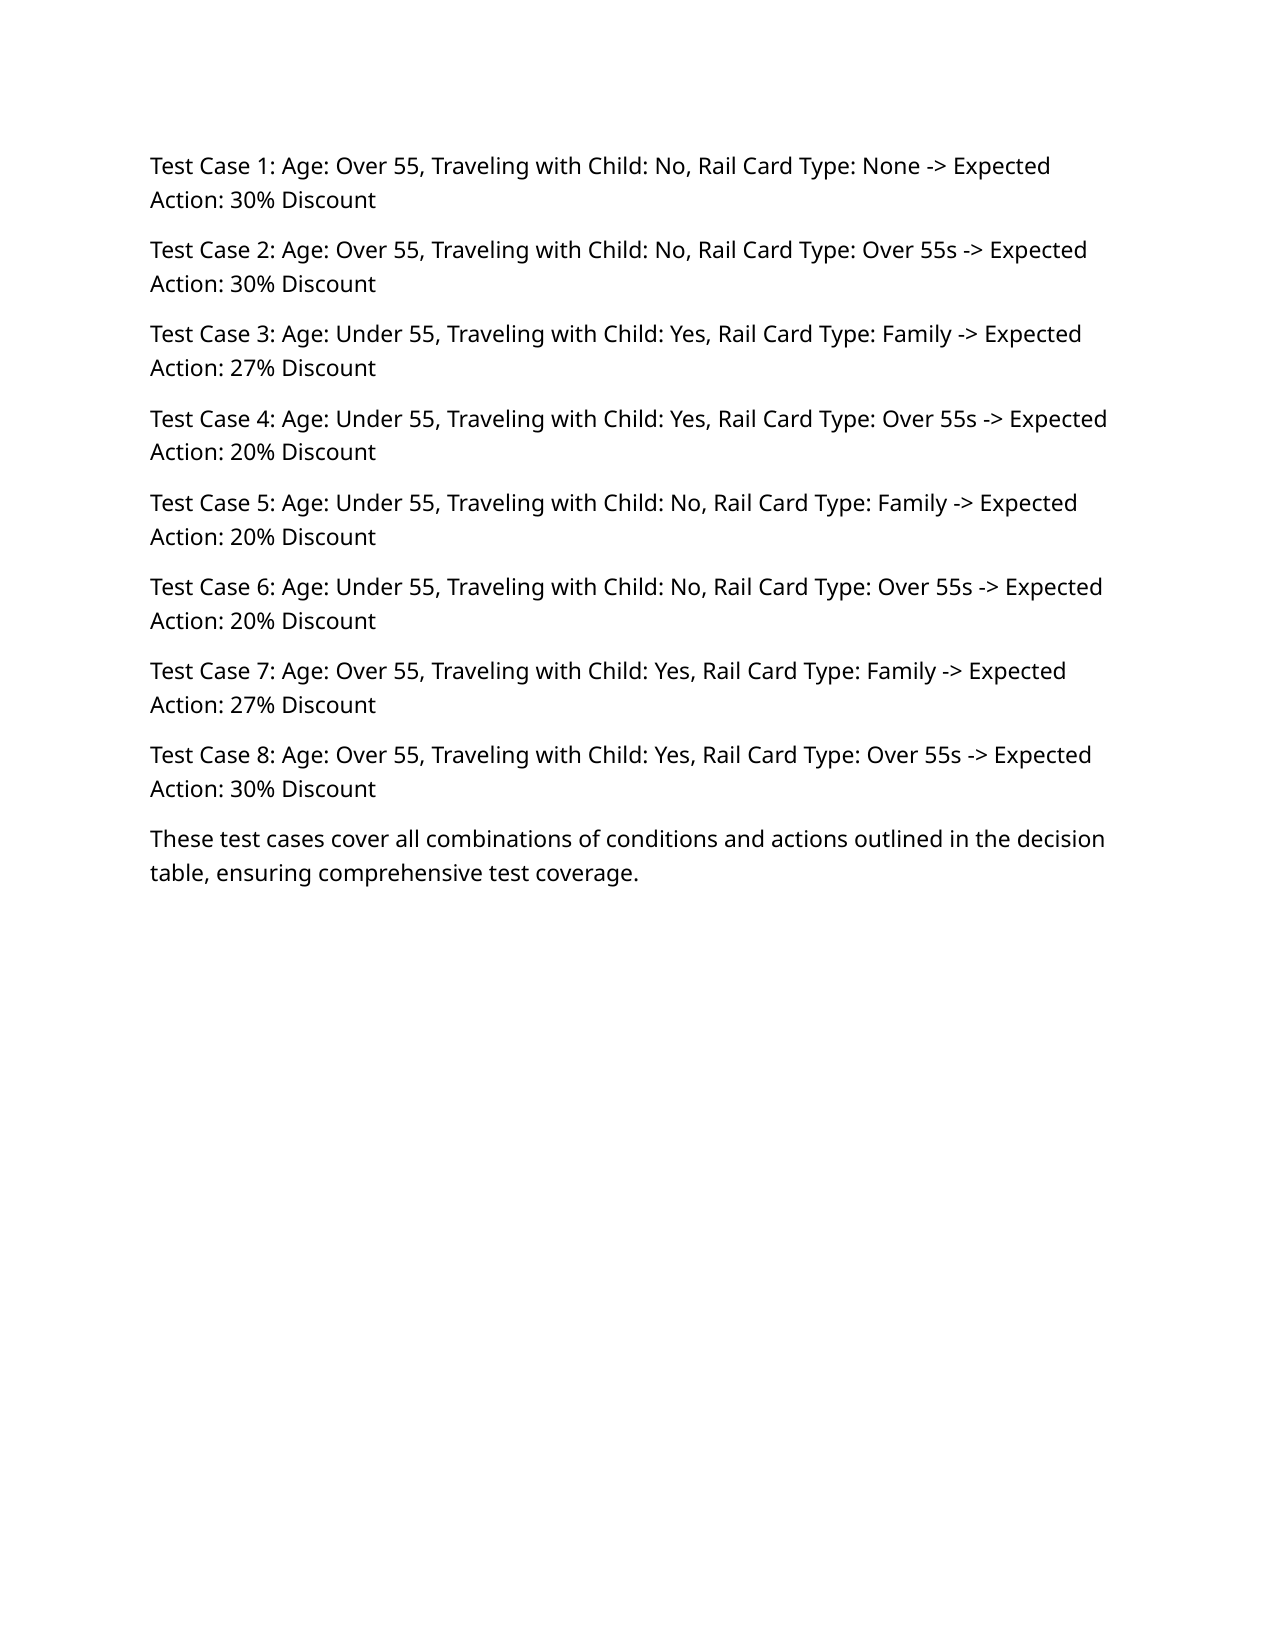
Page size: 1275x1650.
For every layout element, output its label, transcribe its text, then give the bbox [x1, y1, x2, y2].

text Test Case 3: Age: Under 55, Traveling with Child: Yes, Rail Card Type: Family -> Expected Action: 27% Discount [150, 318, 1125, 383]
text Test Case 1: Age: Over 55, Traveling with Child: No, Rail Card Type: None -> Expected Action: 30% Discount [150, 150, 1125, 215]
text Test Case 6: Age: Under 55, Traveling with Child: No, Rail Card Type: Over 55s -> Expected Action: 20% Discount [150, 571, 1125, 636]
text Test Case 4: Age: Under 55, Traveling with Child: Yes, Rail Card Type: Over 55s -> Expected Action: 20% Discount [150, 402, 1125, 467]
text Test Case 7: Age: Over 55, Traveling with Child: Yes, Rail Card Type: Family -> Expected Action: 27% Discount [150, 655, 1125, 720]
text Test Case 8: Age: Over 55, Traveling with Child: Yes, Rail Card Type: Over 55s -> Expected Action: 30% Discount [150, 739, 1125, 804]
text Test Case 2: Age: Over 55, Traveling with Child: No, Rail Card Type: Over 55s -> Expected Action: 30% Discount [150, 234, 1125, 299]
text Test Case 5: Age: Under 55, Traveling with Child: No, Rail Card Type: Family -> Expected Action: 20% Discount [150, 487, 1125, 552]
text These test cases cover all combinations of conditions and actions outlined in the decision table, ensuring comprehensive test coverage. [150, 823, 1125, 888]
